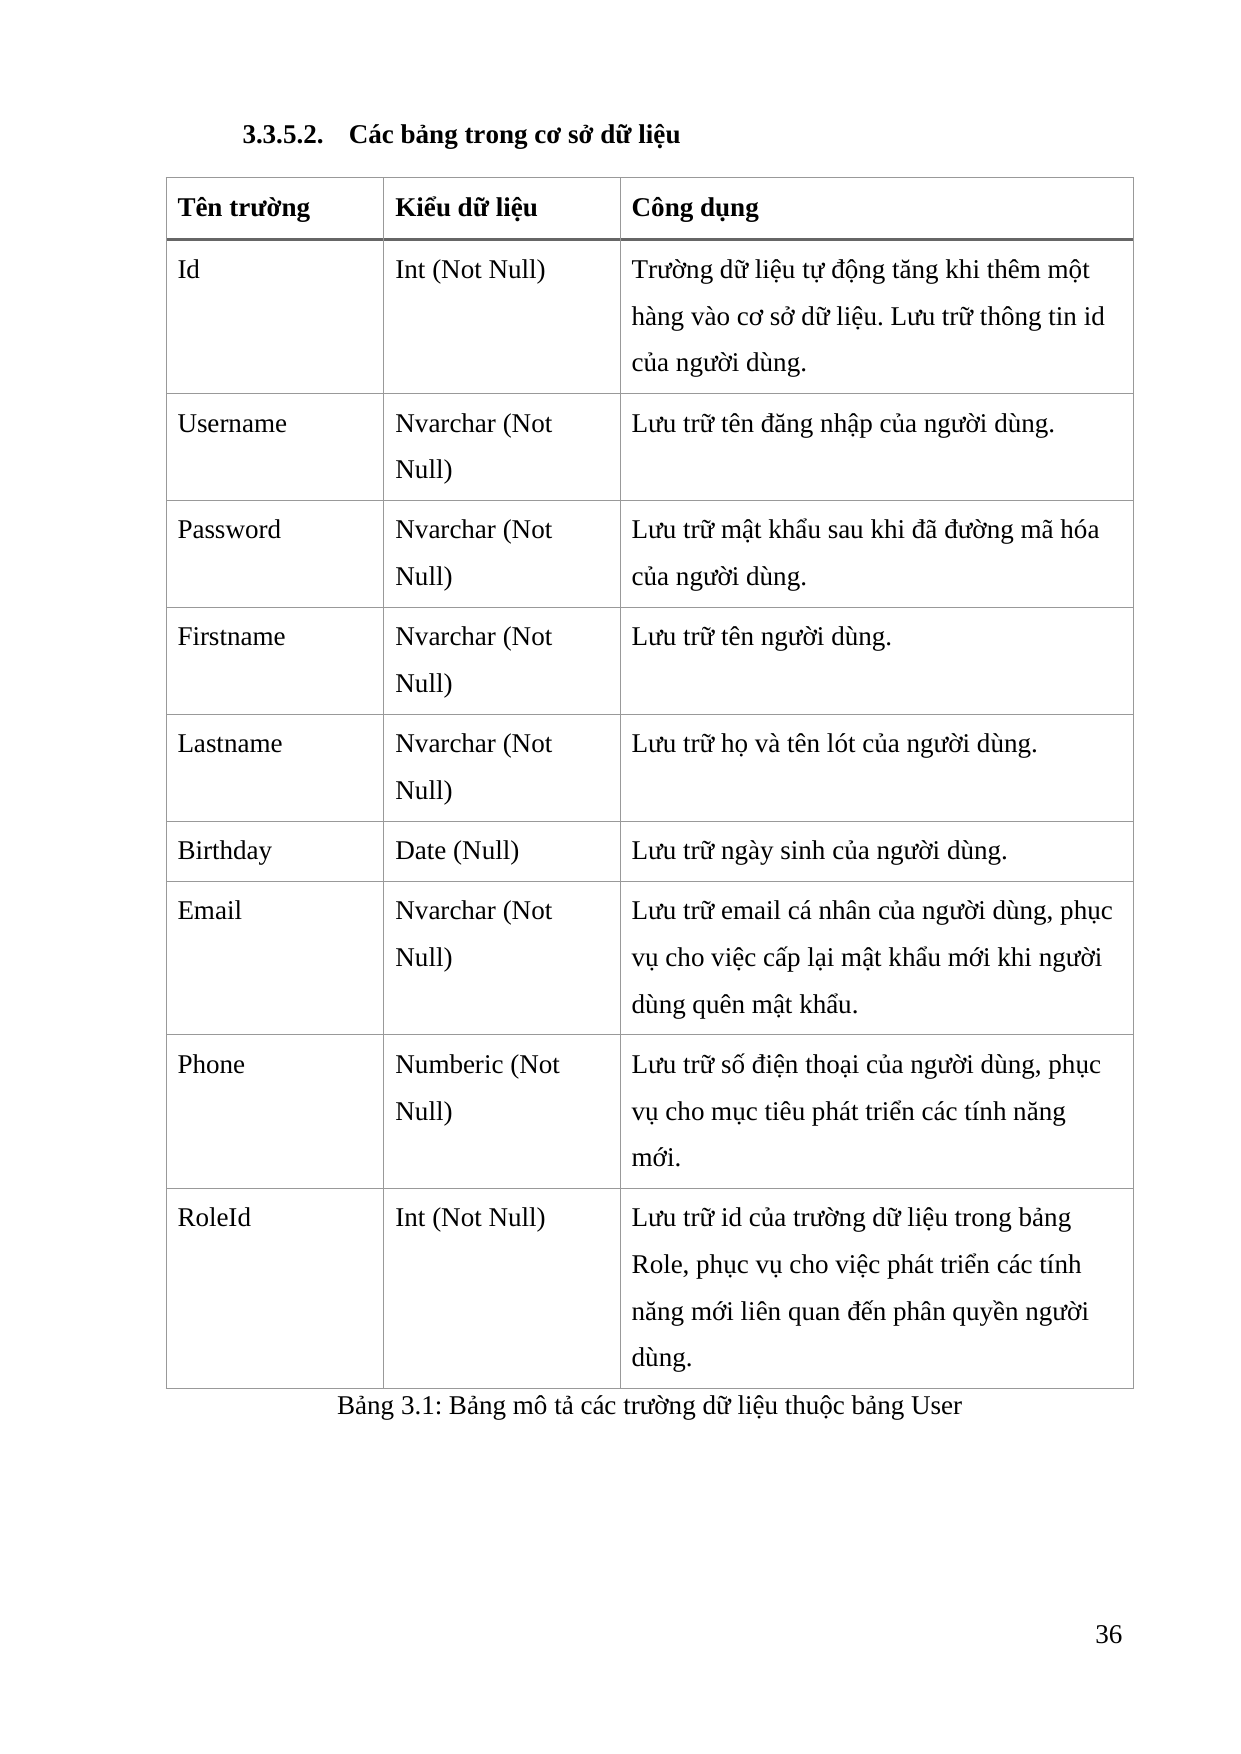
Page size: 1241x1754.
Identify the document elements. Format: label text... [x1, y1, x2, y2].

table_cell RoleId [167, 1189, 383, 1388]
table_cell Lưu trữ ngày sinh của người dùng. [621, 822, 1133, 881]
table_cell Id [167, 241, 383, 393]
subtitle Các bảng trong cơ sở dữ liệu [242, 118, 1122, 149]
text Bảng 3.1: Bảng mô tả các trường dữ liệu thuộc bảng User [177, 1389, 1122, 1420]
table_cell Numberic (Not Null) [384, 1035, 620, 1188]
table_cell Date (Null) [384, 822, 620, 881]
table_header Tên trường [167, 178, 383, 237]
table_cell Username [167, 394, 383, 500]
table_cell Int (Not Null) [384, 241, 620, 393]
table_cell Nvarchar (Not Null) [384, 882, 620, 1034]
table_cell Int (Not Null) [384, 1189, 620, 1388]
table_cell Nvarchar (Not Null) [384, 715, 620, 821]
table_cell Lưu trữ tên đăng nhập của người dùng. [621, 394, 1133, 500]
table_cell Password [167, 501, 383, 607]
table_cell Lưu trữ số điện thoại của người dùng, phục vụ cho mục tiêu phát triển các tính năng mới. [621, 1035, 1133, 1188]
table_cell Phone [167, 1035, 383, 1188]
table_header Kiểu dữ liệu [384, 178, 620, 237]
table_cell Nvarchar (Not Null) [384, 608, 620, 714]
table_cell Lưu trữ id của trường dữ liệu trong bảng Role, phục vụ cho việc phát triển các tính năng mới liên quan đến phân quyền người dùng. [621, 1189, 1133, 1388]
table_cell Lưu trữ họ và tên lót của người dùng. [621, 715, 1133, 821]
table_cell Lưu trữ tên người dùng. [621, 608, 1133, 714]
table_cell Firstname [167, 608, 383, 714]
table_cell Email [167, 882, 383, 1034]
table_cell Lưu trữ mật khẩu sau khi đã đường mã hóa của người dùng. [621, 501, 1133, 607]
table_cell Trường dữ liệu tự động tăng khi thêm một hàng vào cơ sở dữ liệu. Lưu trữ thông tin id của người dùng. [621, 241, 1133, 393]
table_cell Nvarchar (Not Null) [384, 394, 620, 500]
table_cell Birthday [167, 822, 383, 881]
table_header Công dụng [621, 178, 1133, 237]
table_cell Lastname [167, 715, 383, 821]
table_cell Nvarchar (Not Null) [384, 501, 620, 607]
table_cell Lưu trữ email cá nhân của người dùng, phục vụ cho việc cấp lại mật khẩu mới khi người dùng quên mật khẩu. [621, 882, 1133, 1034]
